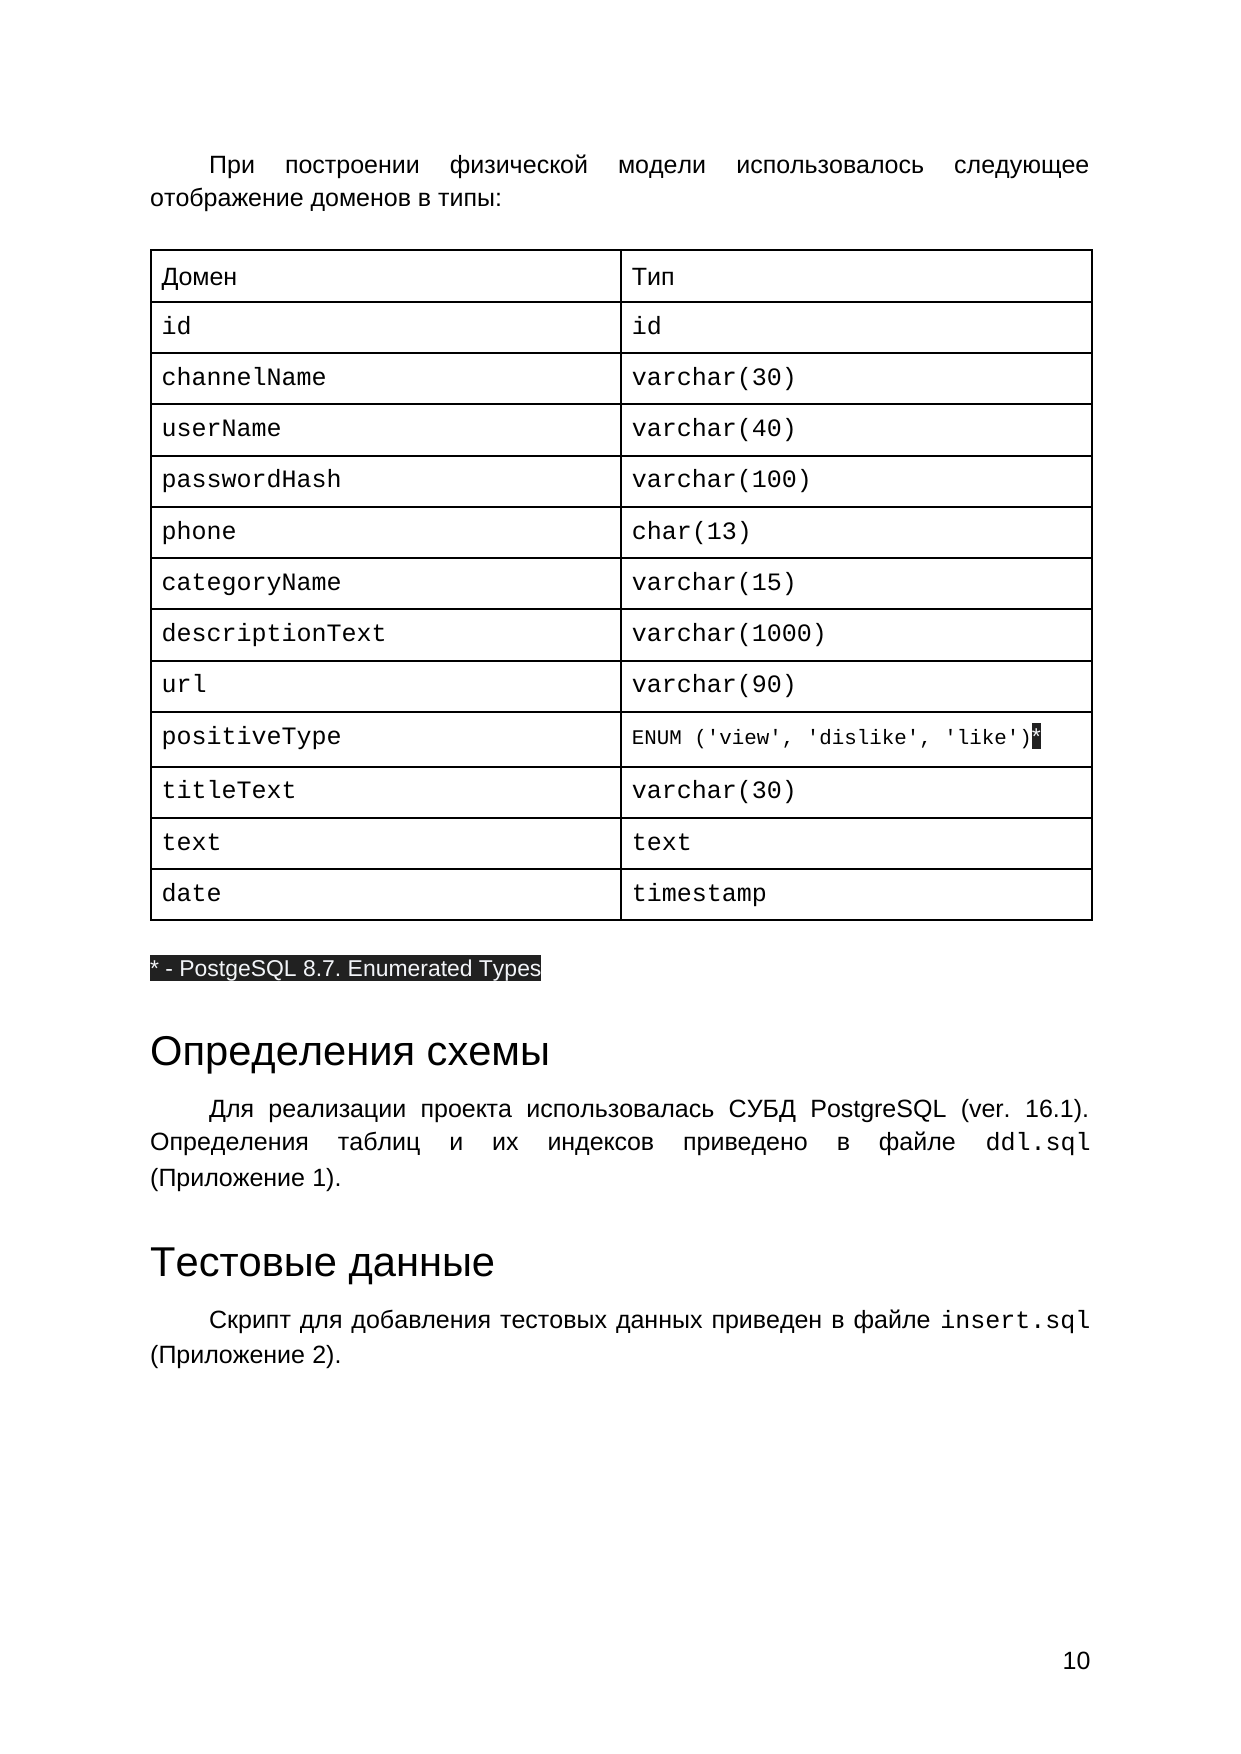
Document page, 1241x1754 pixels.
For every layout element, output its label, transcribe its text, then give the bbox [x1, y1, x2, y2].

table_cell varchar(1000) [622, 610, 1091, 659]
text Скрипт для добавления тестовых данных приведен в файле insert.sql (Приложение 2). [150, 1305, 1090, 1369]
text При построении физической модели использовалось следующее отображение доменов в типы: [150, 150, 1090, 212]
table_cell positiveType [152, 713, 620, 766]
text Для реализации проекта использовалась СУБД PostgreSQL (ver. 16.1). Определения таблиц и их индексов приведено в файле ddl.sql (Приложение 1). [150, 1094, 1090, 1191]
table_cell categoryName [152, 559, 620, 608]
table_cell date [152, 870, 620, 919]
table_cell channelName [152, 354, 620, 403]
table_cell ENUM ('view', 'dislike', 'like')* [622, 713, 1091, 766]
table_cell url [152, 662, 620, 711]
table_cell text [152, 819, 620, 868]
table_cell varchar(100) [622, 457, 1091, 506]
table_cell varchar(30) [622, 354, 1091, 403]
table_cell varchar(40) [622, 405, 1091, 454]
subtitle Определения схемы [150, 1027, 1090, 1075]
table_cell passwordHash [152, 457, 620, 506]
table_cell text [622, 819, 1091, 868]
table_cell descriptionText [152, 610, 620, 659]
table_cell varchar(30) [622, 768, 1091, 817]
table_cell varchar(90) [622, 662, 1091, 711]
table_cell varchar(15) [622, 559, 1091, 608]
subtitle Тестовые данные [150, 1237, 1090, 1285]
table_cell titleText [152, 768, 620, 817]
table_cell userName [152, 405, 620, 454]
table_header Тип [622, 251, 1091, 301]
table_cell char(13) [622, 508, 1091, 557]
text * - PostgeSQL 8.7. Enumerated Types [150, 954, 1090, 981]
table_cell phone [152, 508, 620, 557]
table_cell timestamp [622, 870, 1091, 919]
table_cell id [152, 303, 620, 352]
table_cell id [622, 303, 1091, 352]
table_header Домен [152, 251, 620, 301]
